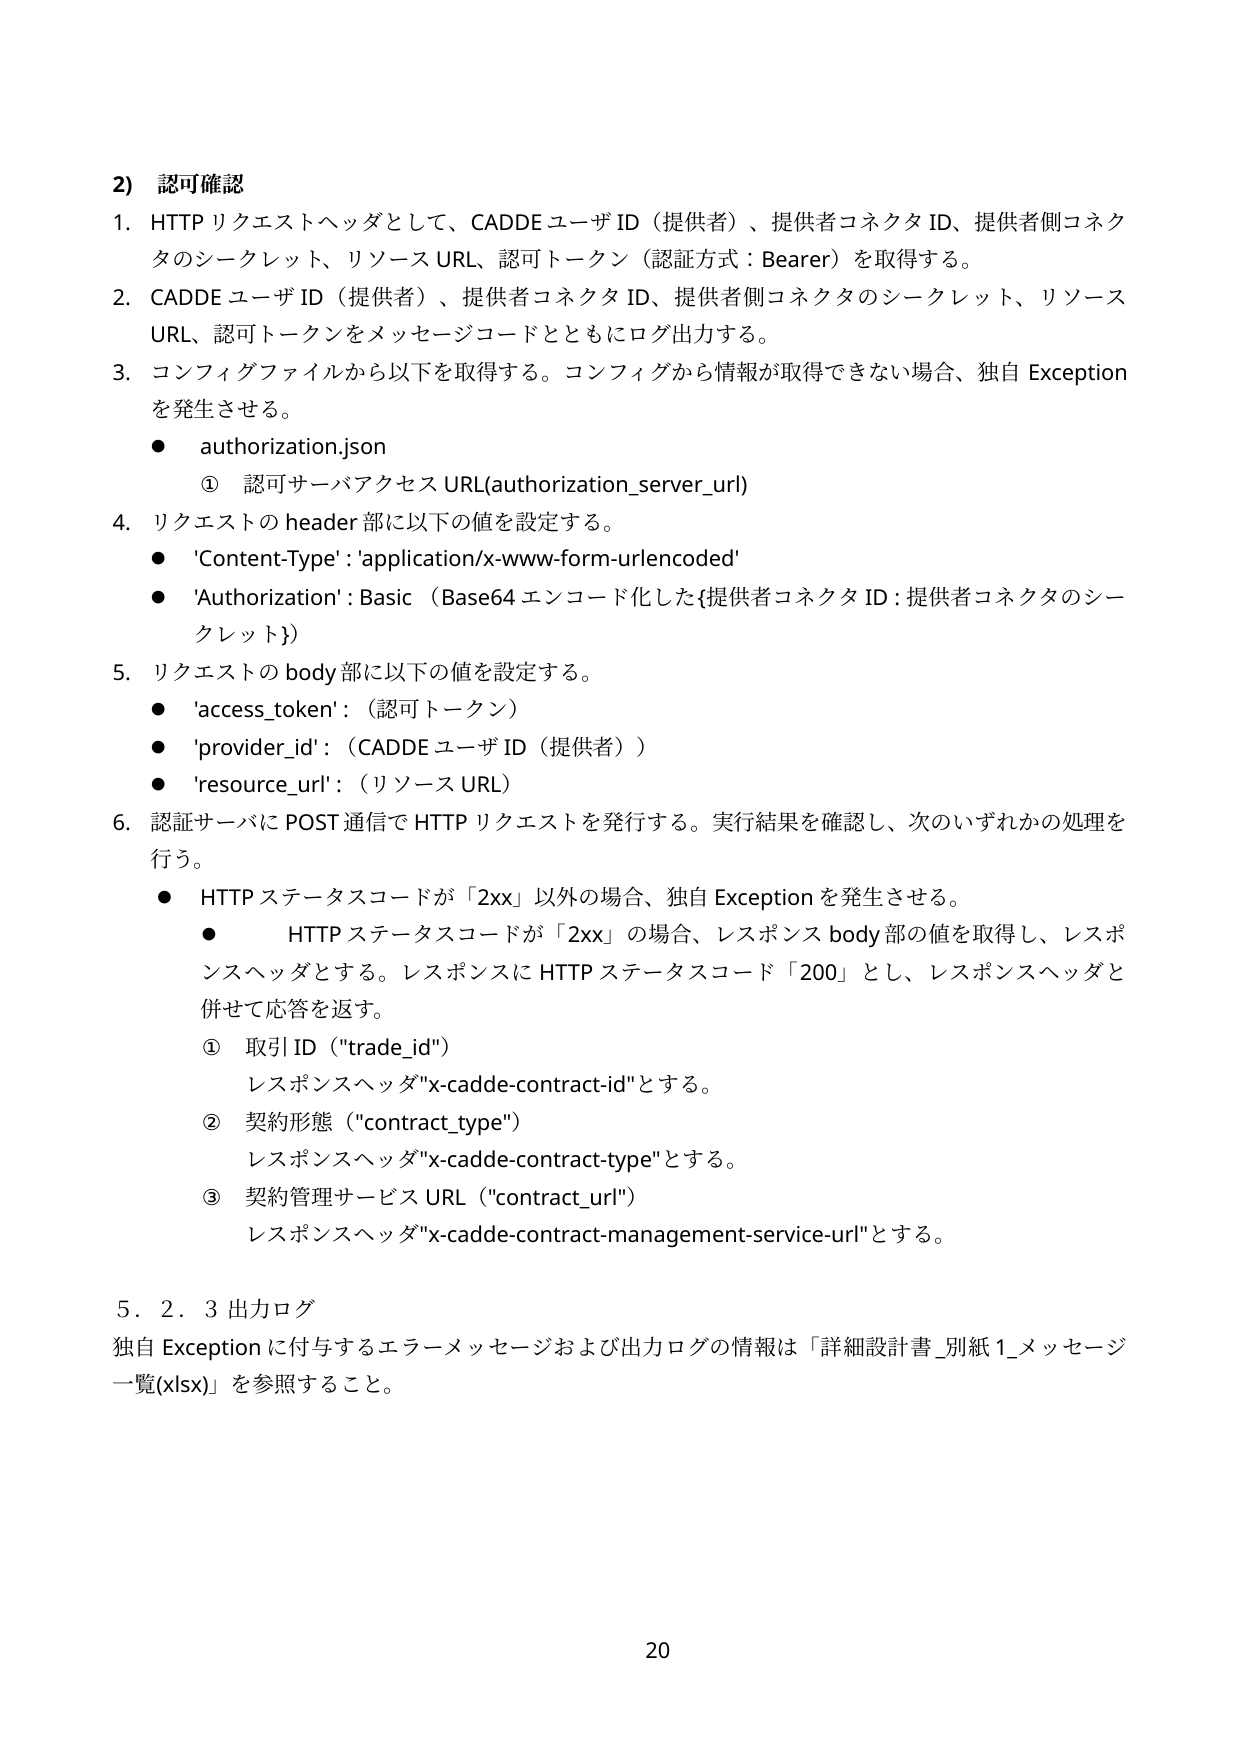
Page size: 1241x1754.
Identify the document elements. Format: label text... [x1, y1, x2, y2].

list 'resource_url' : （リソースURL） [150, 764, 1128, 802]
list 認可サーバアクセスURL(authorization_server_url) [200, 464, 1128, 502]
list HTTPステータスコードが「2xx」以外の場合、独自Exceptionを発生させる。 [156, 877, 1128, 914]
list 取引ID（"trade_id"） レスポンスヘッダ"x-cadde-contract-id"とする。 [202, 1027, 1128, 1102]
list 'Authorization' : Basic （Base64エンコード化した{提供者コネクタID : 提供者コネクタのシークレット}） [150, 577, 1128, 652]
list authorization.json [150, 427, 1128, 464]
list 'Content-Type' : 'application/x-www-form-urlencoded' [150, 539, 1128, 577]
list リクエストのbody部に以下の値を設定する。 [112, 652, 1128, 689]
list コンフィグファイルから以下を取得する。コンフィグから情報が取得できない場合、独自Exceptionを発生させる。 [112, 352, 1128, 427]
list HTTPリクエストヘッダとして、CADDEユーザID（提供者）、提供者コネクタID、提供者側コネクタのシークレット、リソースURL、認可トークン（認証方式：Bearer）を取得する。 [112, 202, 1128, 277]
list CADDEユーザID（提供者）、提供者コネクタID、提供者側コネクタのシークレット、リソースURL、認可トークンをメッセージコードとともにログ出力する。 [112, 277, 1128, 352]
list 'access_token' : （認可トークン） [150, 689, 1128, 727]
subtitle 出力ログ [112, 1289, 1128, 1327]
list リクエストのheader部に以下の値を設定する。 [112, 502, 1128, 539]
text 独自Exceptionに付与するエラーメッセージおよび出力ログの情報は「詳細設計書_別紙1_メッセージ一覧(xlsx)」を参照すること。 [112, 1327, 1128, 1402]
list 認証サーバにPOST通信でHTTPリクエストを発行する。実行結果を確認し、次のいずれかの処理を行う。 [112, 802, 1128, 877]
subtitle 認可確認 [112, 164, 1128, 202]
list HTTPステータスコードが「2xx」の場合、レスポンスbody部の値を取得し、レスポンスヘッダとする。レスポンスにHTTPステータスコード「200」とし、レスポンスヘッダと併せて応答を返す。 [200, 914, 1128, 1027]
list 契約形態（"contract_type"） レスポンスヘッダ"x-cadde-contract-type"とする。 [202, 1102, 1128, 1177]
list 契約管理サービスURL（"contract_url"） レスポンスヘッダ"x-cadde-contract-management-service-url"とする。 [202, 1177, 1128, 1252]
list 'provider_id' : （CADDEユーザID（提供者）） [150, 727, 1128, 764]
